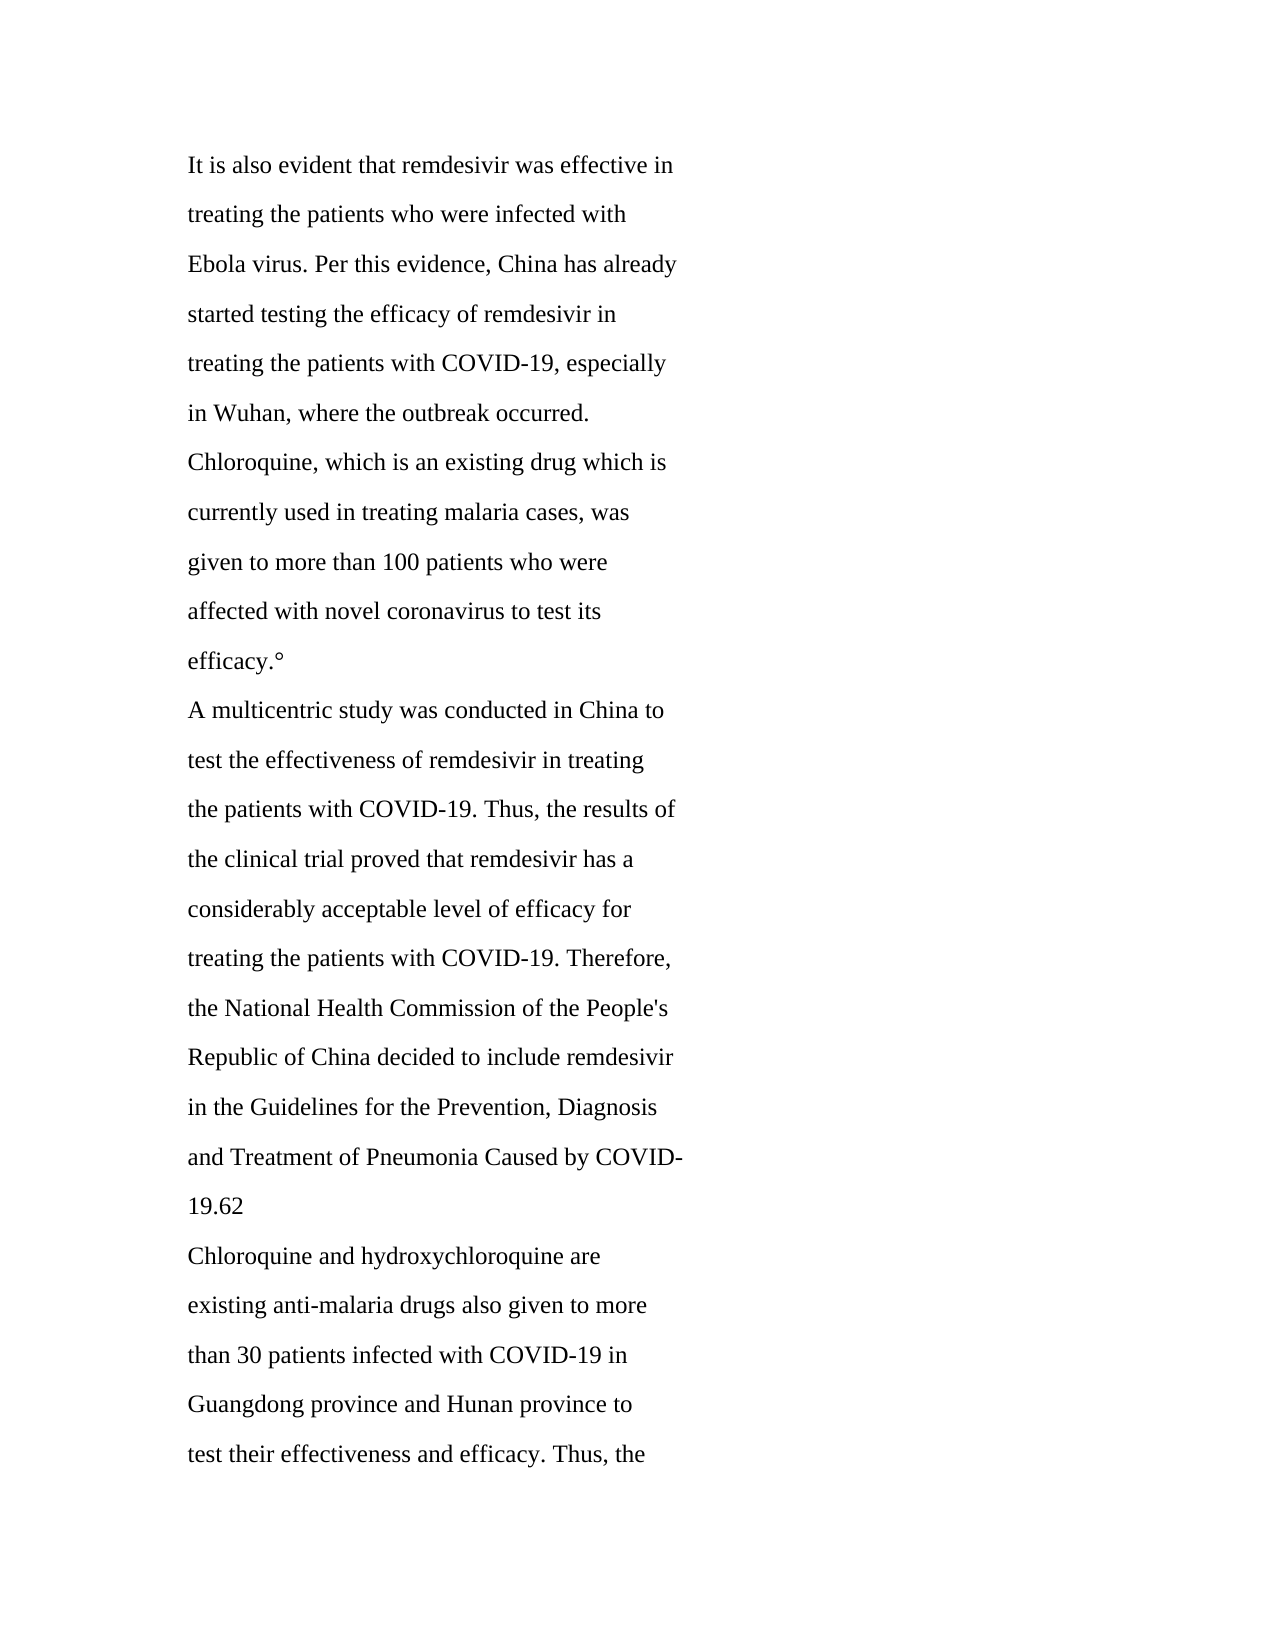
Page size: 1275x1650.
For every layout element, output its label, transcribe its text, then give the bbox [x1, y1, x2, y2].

text affected with novel coronavirus to test its [187, 596, 1087, 625]
text A multicentric study was conducted in China to [187, 695, 1087, 724]
text test the effectiveness of remdesivir in treating [187, 745, 1087, 774]
text started testing the efficacy of remdesivir in [187, 299, 1087, 327]
text Chloroquine, which is an existing drug which is [187, 447, 1087, 476]
text treating the patients who were infected with [187, 199, 1087, 228]
text test their effectiveness and efficacy. Thus, the [187, 1439, 1087, 1468]
text Republic of China decided to include remdesivir [187, 1042, 1087, 1071]
text the patients with COVID-19. Thus, the results of [187, 794, 1087, 823]
text and Treatment of Pneumonia Caused by COVID- [187, 1142, 1087, 1170]
text existing anti-malaria drugs also given to more [187, 1290, 1087, 1319]
text Chloroquine and hydroxychloroquine are [187, 1241, 1087, 1269]
text in the Guidelines for the Prevention, Diagnosis [187, 1092, 1087, 1121]
text than 30 patients infected with COVID-19 in [187, 1340, 1087, 1369]
text currently used in treating malaria cases, was [187, 497, 1087, 526]
text the clinical trial proved that remdesivir has a [187, 844, 1087, 873]
text Ebola virus. Per this evidence, China has already [187, 249, 1087, 278]
text efficacy.° [187, 646, 1087, 674]
text in Wuhan, where the outbreak occurred. [187, 398, 1087, 427]
text given to more than 100 patients who were [187, 547, 1087, 575]
text Guangdong province and Hunan province to [187, 1389, 1087, 1418]
text treating the patients with COVID-19, especially [187, 348, 1087, 377]
text the National Health Commission of the People's [187, 993, 1087, 1022]
text 19.62 [187, 1191, 1087, 1220]
text treating the patients with COVID-19. Therefore, [187, 943, 1087, 972]
text It is also evident that remdesivir was effective in [187, 150, 1087, 179]
text considerably acceptable level of efficacy for [187, 894, 1087, 922]
